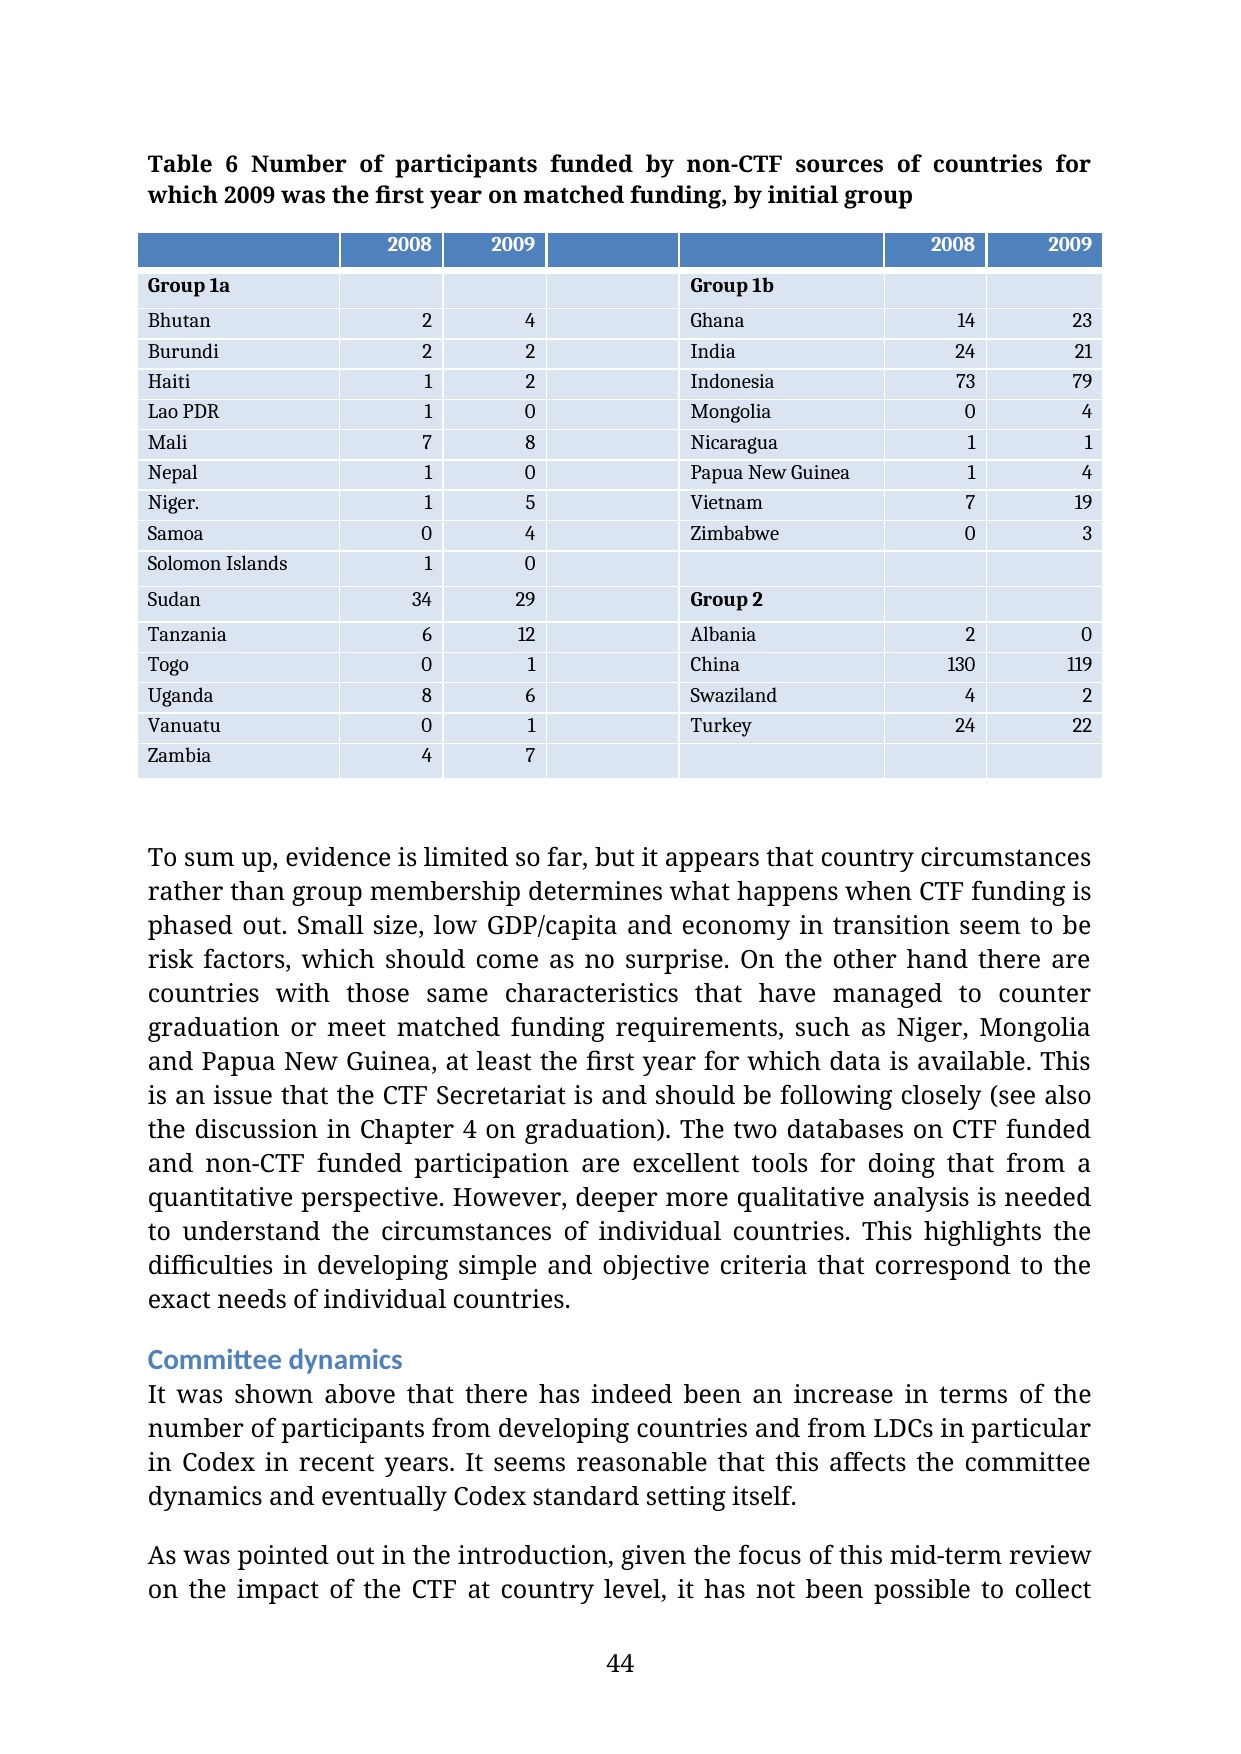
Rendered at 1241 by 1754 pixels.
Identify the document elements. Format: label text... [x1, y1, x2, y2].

table_cell Swaziland [680, 683, 884, 712]
table_cell 29 [444, 587, 546, 621]
table_cell [547, 623, 678, 652]
table_cell 1 [340, 400, 442, 429]
table_cell [547, 491, 678, 520]
table_cell Group 1b [680, 274, 884, 307]
table_cell 24 [885, 340, 986, 368]
table_cell 4 [444, 309, 546, 338]
table_cell 0 [987, 623, 1102, 652]
table_cell Turkey [680, 714, 884, 742]
table_cell 0 [444, 552, 546, 586]
table_cell 0 [340, 653, 442, 682]
table_cell Haiti [138, 370, 339, 398]
table_cell 1 [444, 714, 546, 742]
table_cell Group 2 [680, 587, 884, 621]
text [148, 1538, 1092, 1606]
table_cell 0 [340, 714, 442, 742]
table_cell 2 [340, 309, 442, 338]
table_header [680, 233, 883, 267]
table_cell 1 [885, 461, 986, 489]
table_cell 2 [340, 340, 442, 368]
table_cell 2 [885, 623, 986, 652]
table_cell 4 [885, 683, 986, 712]
table_cell Papua New Guinea [680, 461, 884, 489]
table_cell 0 [340, 521, 442, 550]
table_cell [680, 744, 884, 778]
table_cell [987, 274, 1102, 307]
table_cell 1 [885, 430, 986, 459]
table_cell 0 [444, 461, 546, 489]
table_cell [987, 552, 1102, 586]
table_cell [547, 683, 678, 712]
table_cell [547, 400, 678, 429]
table_cell 19 [987, 491, 1102, 520]
table_header [138, 233, 339, 267]
table_cell 130 [885, 653, 986, 682]
table_cell [885, 552, 986, 586]
table_cell [547, 274, 678, 307]
table_cell 4 [340, 744, 442, 778]
subtitle Committee dynamics [148, 1341, 1092, 1377]
table_cell [340, 274, 442, 307]
table_cell 1 [987, 430, 1102, 459]
table_cell 23 [987, 309, 1102, 338]
table_cell 12 [444, 623, 546, 652]
text Table 6 Number of participants funded by non-CTF sources of countries for which 2009 was the first year on matched funding, by initial group [148, 148, 1092, 210]
table_cell Vietnam [680, 491, 884, 520]
table_cell 3 [987, 521, 1102, 550]
table_cell [444, 274, 546, 307]
table_cell 21 [987, 340, 1102, 368]
table_cell Lao PDR [138, 400, 339, 429]
table_cell 73 [885, 370, 986, 398]
table_cell Niger. [138, 491, 339, 520]
table_cell Vanuatu [138, 714, 339, 742]
table_cell Mali [138, 430, 339, 459]
table_cell Zambia [138, 744, 339, 778]
table_cell 34 [340, 587, 442, 621]
table_cell 22 [987, 714, 1102, 742]
table_cell 7 [885, 491, 986, 520]
table_cell 1 [340, 370, 442, 398]
table_cell [680, 552, 884, 586]
table_cell [885, 274, 986, 307]
table_cell [547, 340, 678, 368]
table_cell India [680, 340, 884, 368]
table_cell 5 [444, 491, 546, 520]
text It was shown above that there has indeed been an increase in terms of the number of participants from developing countries and from LDCs in particular in Codex in recent years. It seems reasonable that this affects the committee dynamics and eventually Codex standard setting itself. [148, 1377, 1092, 1513]
table_cell 79 [987, 370, 1102, 398]
table_cell Tanzania [138, 623, 339, 652]
table_cell 6 [444, 683, 546, 712]
table_header 2009 [444, 233, 545, 267]
table_cell 4 [444, 521, 546, 550]
table_cell Sudan [138, 587, 339, 621]
table_cell Solomon Islands [138, 552, 339, 586]
table_cell Nicaragua [680, 430, 884, 459]
text To sum up, evidence is limited so far, but it appears that country circumstances rather than group membership determines what happens when CTF funding is phased out. Small size, low GDP/capita and economy in transition seem to be risk factors, which should come as no surprise. On the other hand there are countries with those same characteristics that have managed to counter graduation or meet matched funding requirements, such as Niger, Mongolia and Papua New Guinea, at least the first year for which data is available. This is an issue that the CTF Secretariat is and should be following closely (see also the discussion in Chapter 4 on graduation). The two databases on CTF funded and non-CTF funded participation are excellent tools for doing that from a quantitative perspective. However, deeper more qualitative analysis is needed to understand the circumstances of individual countries. This highlights the difficulties in developing simple and objective criteria that correspond to the exact needs of individual countries. [148, 839, 1092, 1316]
table_cell 8 [340, 683, 442, 712]
table_cell 1 [340, 491, 442, 520]
table_cell Burundi [138, 340, 339, 368]
table_cell [987, 587, 1102, 621]
table_header 2009 [988, 233, 1102, 267]
table_cell 6 [340, 623, 442, 652]
table_cell 2 [444, 340, 546, 368]
table_cell 2 [444, 370, 546, 398]
table_cell China [680, 653, 884, 682]
table_cell [547, 430, 678, 459]
table_cell Ghana [680, 309, 884, 338]
table_header 2008 [885, 233, 985, 267]
table_cell 119 [987, 653, 1102, 682]
table_cell 24 [885, 714, 986, 742]
table_cell [547, 552, 678, 586]
table_cell [547, 744, 678, 778]
table_cell [547, 370, 678, 398]
table_cell 0 [885, 400, 986, 429]
table_cell Indonesia [680, 370, 884, 398]
table_cell [987, 744, 1102, 778]
table_cell Bhutan [138, 309, 339, 338]
table_cell 0 [885, 521, 986, 550]
table_cell 1 [444, 653, 546, 682]
table_cell [885, 744, 986, 778]
table_cell Zimbabwe [680, 521, 884, 550]
table_cell 4 [987, 461, 1102, 489]
table_cell [547, 521, 678, 550]
table_cell [547, 653, 678, 682]
table_cell Albania [680, 623, 884, 652]
table_cell [547, 714, 678, 742]
table_cell 8 [444, 430, 546, 459]
table_cell 2 [987, 683, 1102, 712]
table_cell 7 [444, 744, 546, 778]
table_cell [885, 587, 986, 621]
table_cell 4 [987, 400, 1102, 429]
table_cell 0 [444, 400, 546, 429]
table_cell Uganda [138, 683, 339, 712]
table_cell 1 [340, 552, 442, 586]
table_cell 1 [340, 461, 442, 489]
table_cell Togo [138, 653, 339, 682]
table_cell [547, 461, 678, 489]
table_header 2008 [341, 233, 442, 267]
table_header [548, 233, 678, 267]
table_cell [547, 309, 678, 338]
table_cell 7 [340, 430, 442, 459]
table_cell Group 1a [138, 274, 339, 307]
table_cell Samoa [138, 521, 339, 550]
table_cell Nepal [138, 461, 339, 489]
table_cell [547, 587, 678, 621]
table_cell Mongolia [680, 400, 884, 429]
table_cell 14 [885, 309, 986, 338]
